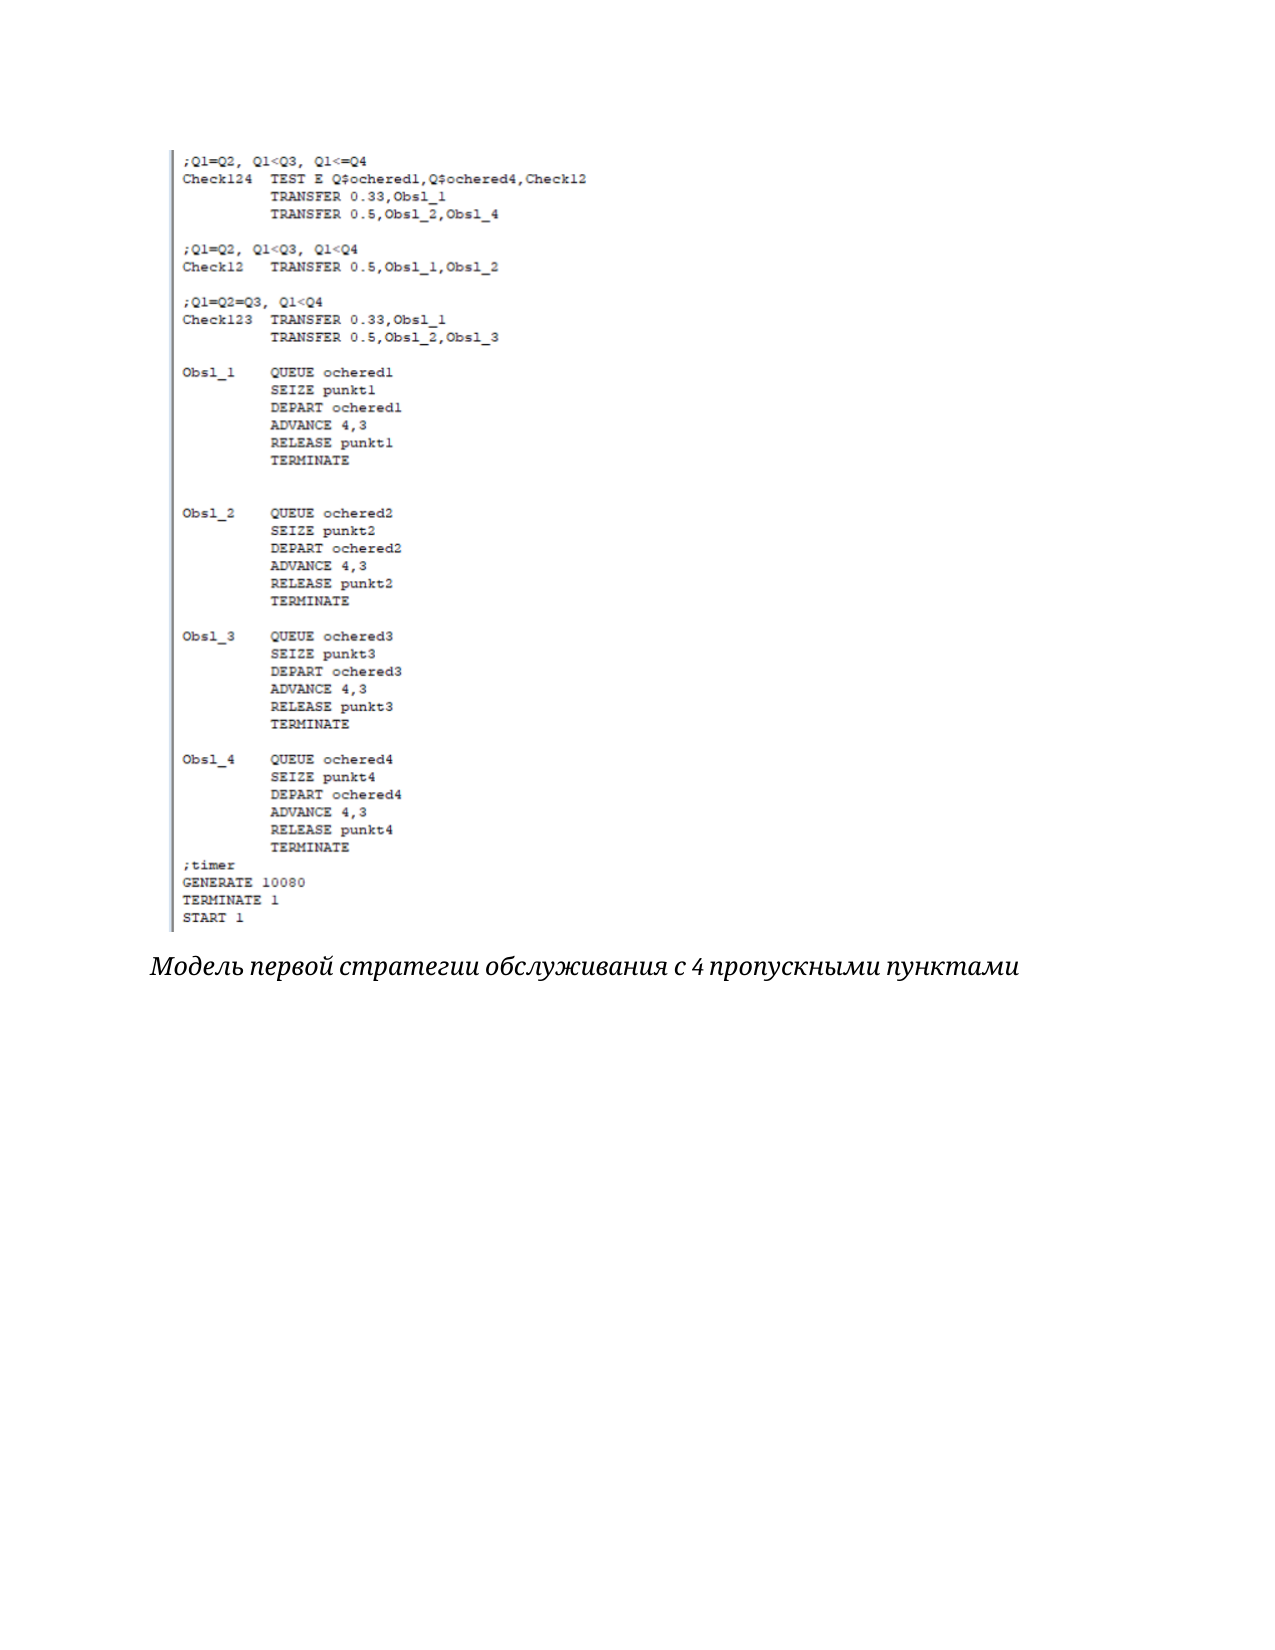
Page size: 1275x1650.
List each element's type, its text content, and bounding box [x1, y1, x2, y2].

text Модель первой стратегии обслуживания с 4 пропускными пунктами [150, 952, 1125, 981]
picture [168, 150, 1044, 932]
